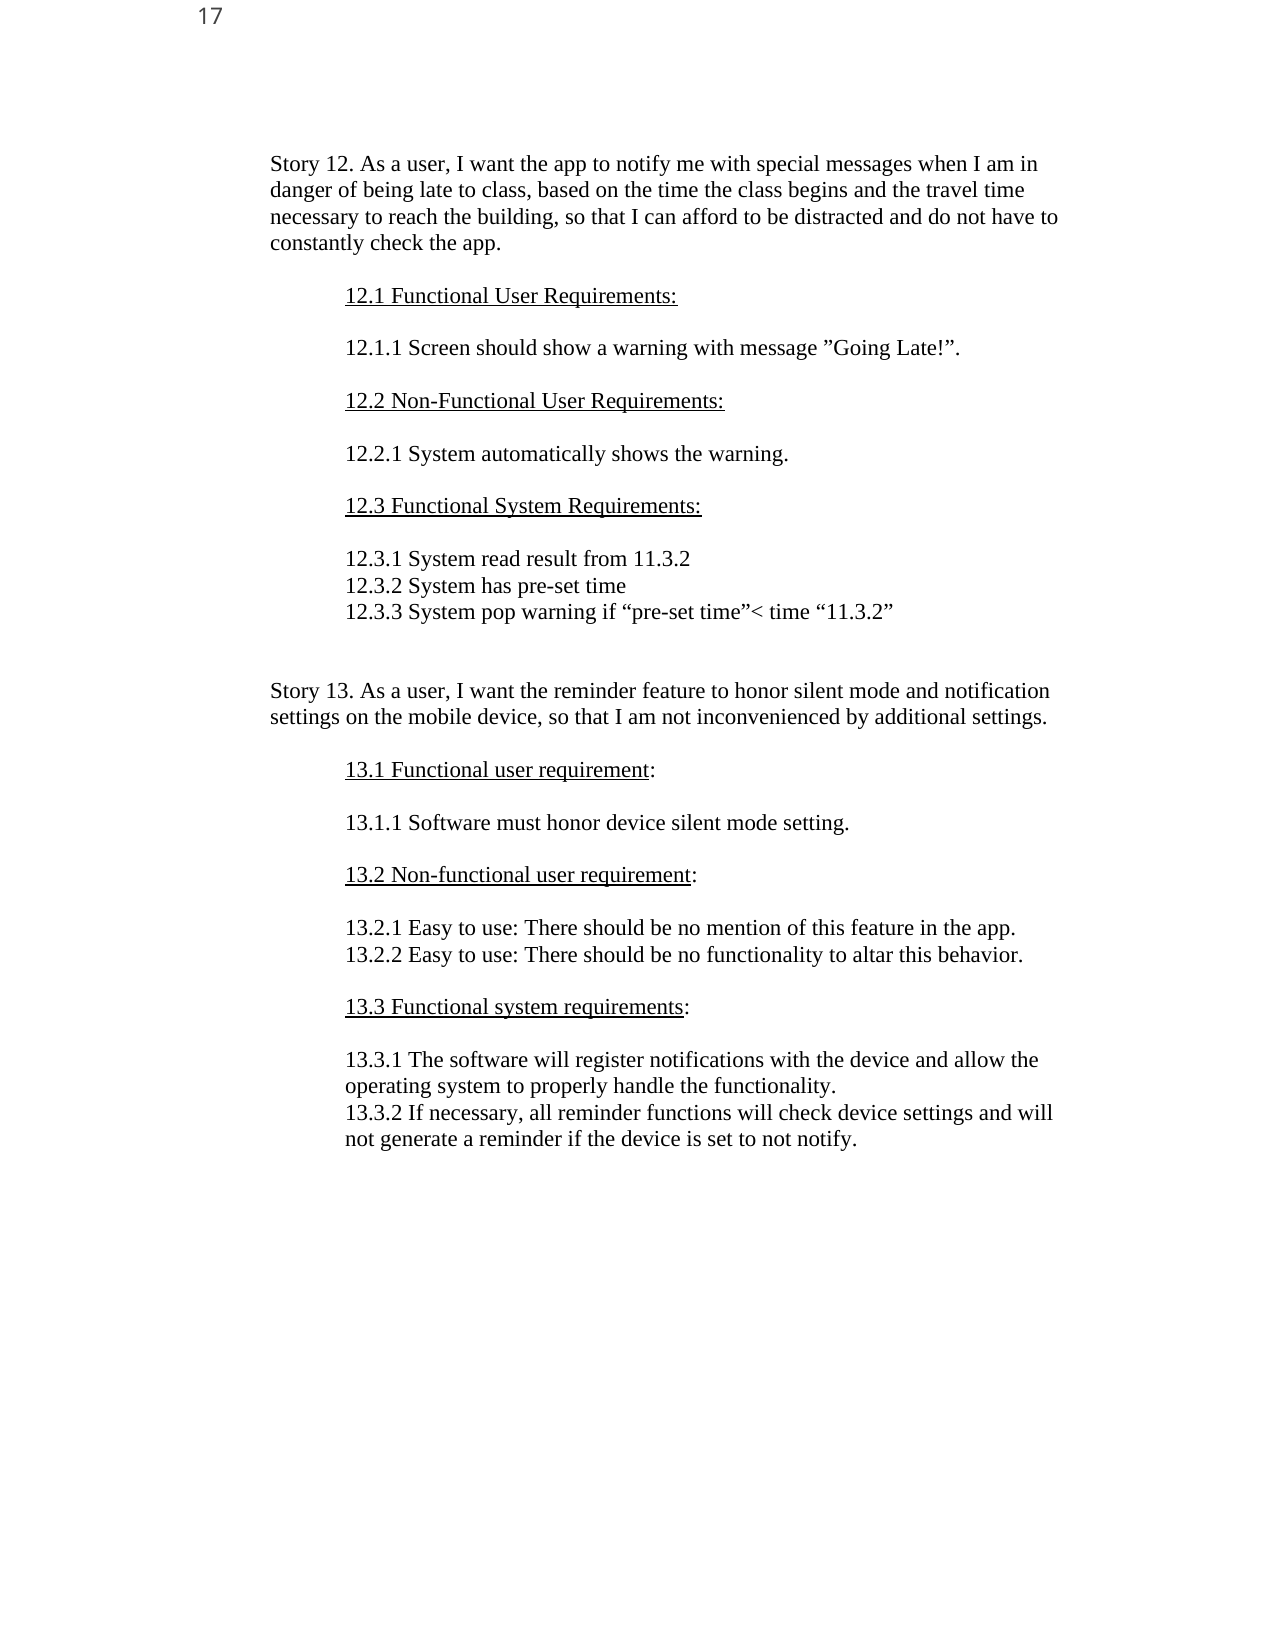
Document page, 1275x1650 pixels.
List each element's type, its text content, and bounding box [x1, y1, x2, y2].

text 12.3.3 System pop warning if “pre-set time”< time “11.3.2” [345, 598, 1080, 624]
text 12.3 Functional System Requirements: [345, 493, 1080, 519]
text 12.1.1 Screen should show a warning with message ”Going Late!”. [345, 334, 1080, 361]
text 12.3.1 System read result from 11.3.2 [345, 545, 1080, 572]
text 13.2.1 Easy to use: There should be no mention of this feature in the app. [345, 914, 1080, 941]
text 13.2.2 Easy to use: There should be no functionality to altar this behavior. [345, 941, 1080, 967]
text 12.2.1 System automatically shows the warning. [345, 440, 1080, 466]
text 12.1 Functional User Requirements: [345, 282, 1080, 308]
text 13.2 Non-functional user requirement: [345, 862, 1080, 888]
text 13.3.1 The software will register notifications with the device and allow the operating system to properly handle the functionality. [345, 1046, 1080, 1099]
text 12.3.2 System has pre-set time [345, 572, 1080, 598]
text 12.2 Non-Functional User Requirements: [345, 387, 1080, 413]
text Story 13. As a user, I want the reminder feature to honor silent mode and notification settings on the mobile device, so that I am not inconvenienced by additional settings. [270, 677, 1080, 730]
text 13.1 Functional user requirement: [345, 756, 1080, 782]
text 13.1.1 Software must honor device silent mode setting. [345, 809, 1080, 835]
text 13.3.2 If necessary, all reminder functions will check device settings and will not generate a reminder if the device is set to not notify. [345, 1099, 1080, 1151]
text 13.3 Functional system requirements: [345, 993, 1080, 1020]
text Story 12. As a user, I want the app to notify me with special messages when I am in danger of being late to class, based on the time the class begins and the travel time necessary to reach the building, so that I can afford to be distracted and do not have to constantly check the app. [270, 150, 1080, 255]
